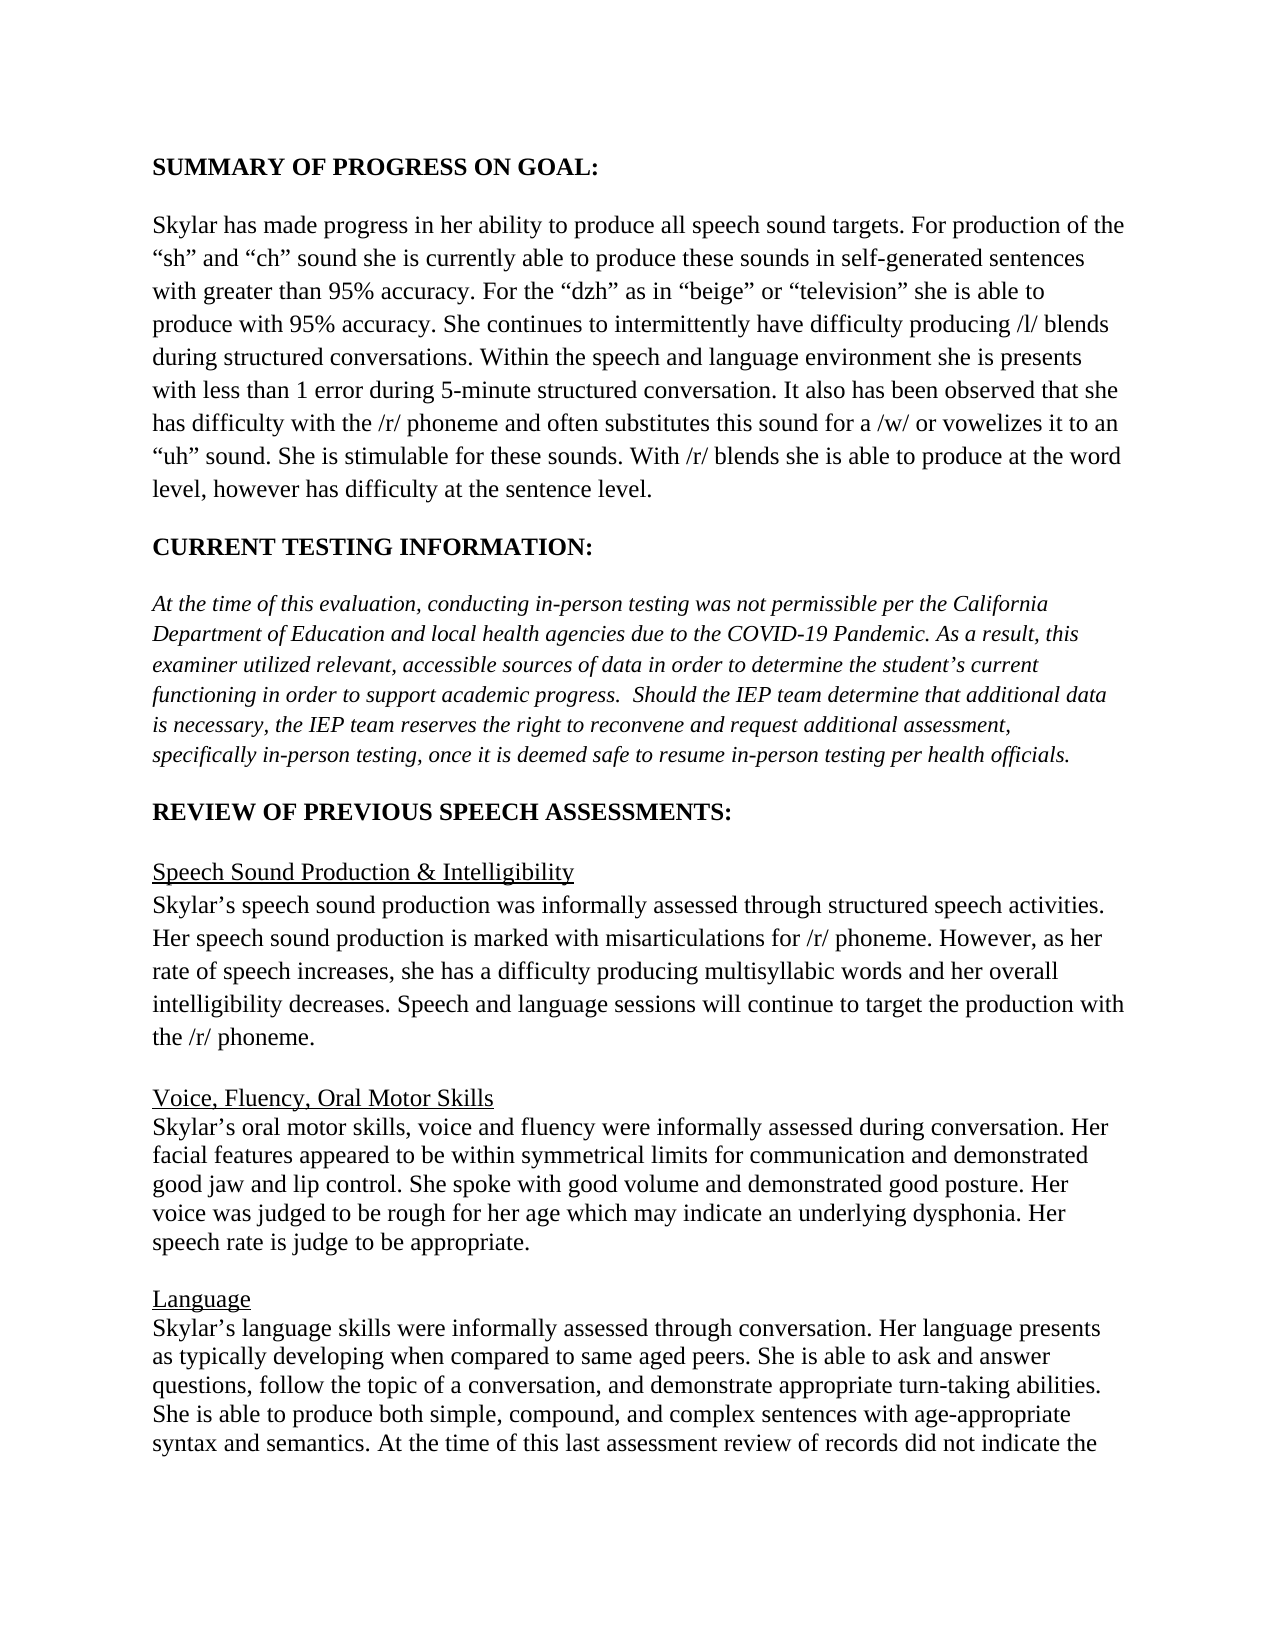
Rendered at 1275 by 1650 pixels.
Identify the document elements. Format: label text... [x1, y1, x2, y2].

subtitle SUMMARY OF PROGRESS ON GOAL: [152, 152, 1144, 181]
text Skylar’s oral motor skills, voice and fluency were informally assessed during conversation. Her facial features appeared to be within symmetrical limits for communication and demonstrated good jaw and lip control. She spoke with good volume and demonstrated good posture. Her voice was judged to be rough for her age which may indicate an underlying dysphonia. Her speech rate is judge to be appropriate. [152, 1112, 1111, 1255]
text At the time of this evaluation, conducting in-person testing was not permissible per the California Department of Education and local health agencies due to the COVID-19 Pandemic. As a result, this examiner utilized relevant, accessible sources of data in order to determine the student’s current functioning in order to support academic progress. Should the IEP team determine that additional data is necessary, the IEP team reserves the right to reconvene and request additional assessment, specifically in-person testing, once it is deemed safe to resume in-person testing per health officials. [152, 590, 1120, 768]
text Language [152, 1284, 1144, 1312]
text Skylar’s language skills were informally assessed through conversation. Her language presents as typically developing when compared to same aged peers. She is able to ask and answer questions, follow the topic of a conversation, and demonstrate appropriate turn-taking abilities. She is able to produce both simple, compound, and complex sentences with age-appropriate syntax and semantics. At the time of this last assessment review of records did not indicate the [152, 1313, 1104, 1456]
text Voice, Fluency, Oral Motor Skills [152, 1083, 1144, 1111]
subtitle REVIEW OF PREVIOUS SPEECH ASSESSMENTS: [152, 797, 1144, 826]
text Skylar has made progress in her ability to produce all speech sound targets. For production of the “sh” and “ch” sound she is currently able to produce these sounds in self-generated sentences with greater than 95% accuracy. For the “dzh” as in “beige” or “television” she is able to produce with 95% accuracy. She continues to intermittently have difficulty producing /l/ blends during structured conversations. Within the speech and language environment she is presents with less than 1 error during 5-minute structured conversation. It also has been observed that she has difficulty with the /r/ phoneme and often substitutes this sound for a /w/ or vowelizes it to an “uh” sound. She is stimulable for these sounds. With /r/ blends she is able to produce at the word level, however has difficulty at the sentence level. [152, 210, 1125, 503]
subtitle CURRENT TESTING INFORMATION: [152, 532, 1144, 561]
text Skylar’s speech sound production was informally assessed through structured speech activities. Her speech sound production is marked with misarticulations for /r/ phoneme. However, as her rate of speech increases, she has a difficulty producing multisyllabic words and her overall intelligibility decreases. Speech and language sessions will continue to target the production with the /r/ phoneme. [152, 890, 1127, 1051]
text Speech Sound Production & Intelligibility [152, 857, 1144, 886]
